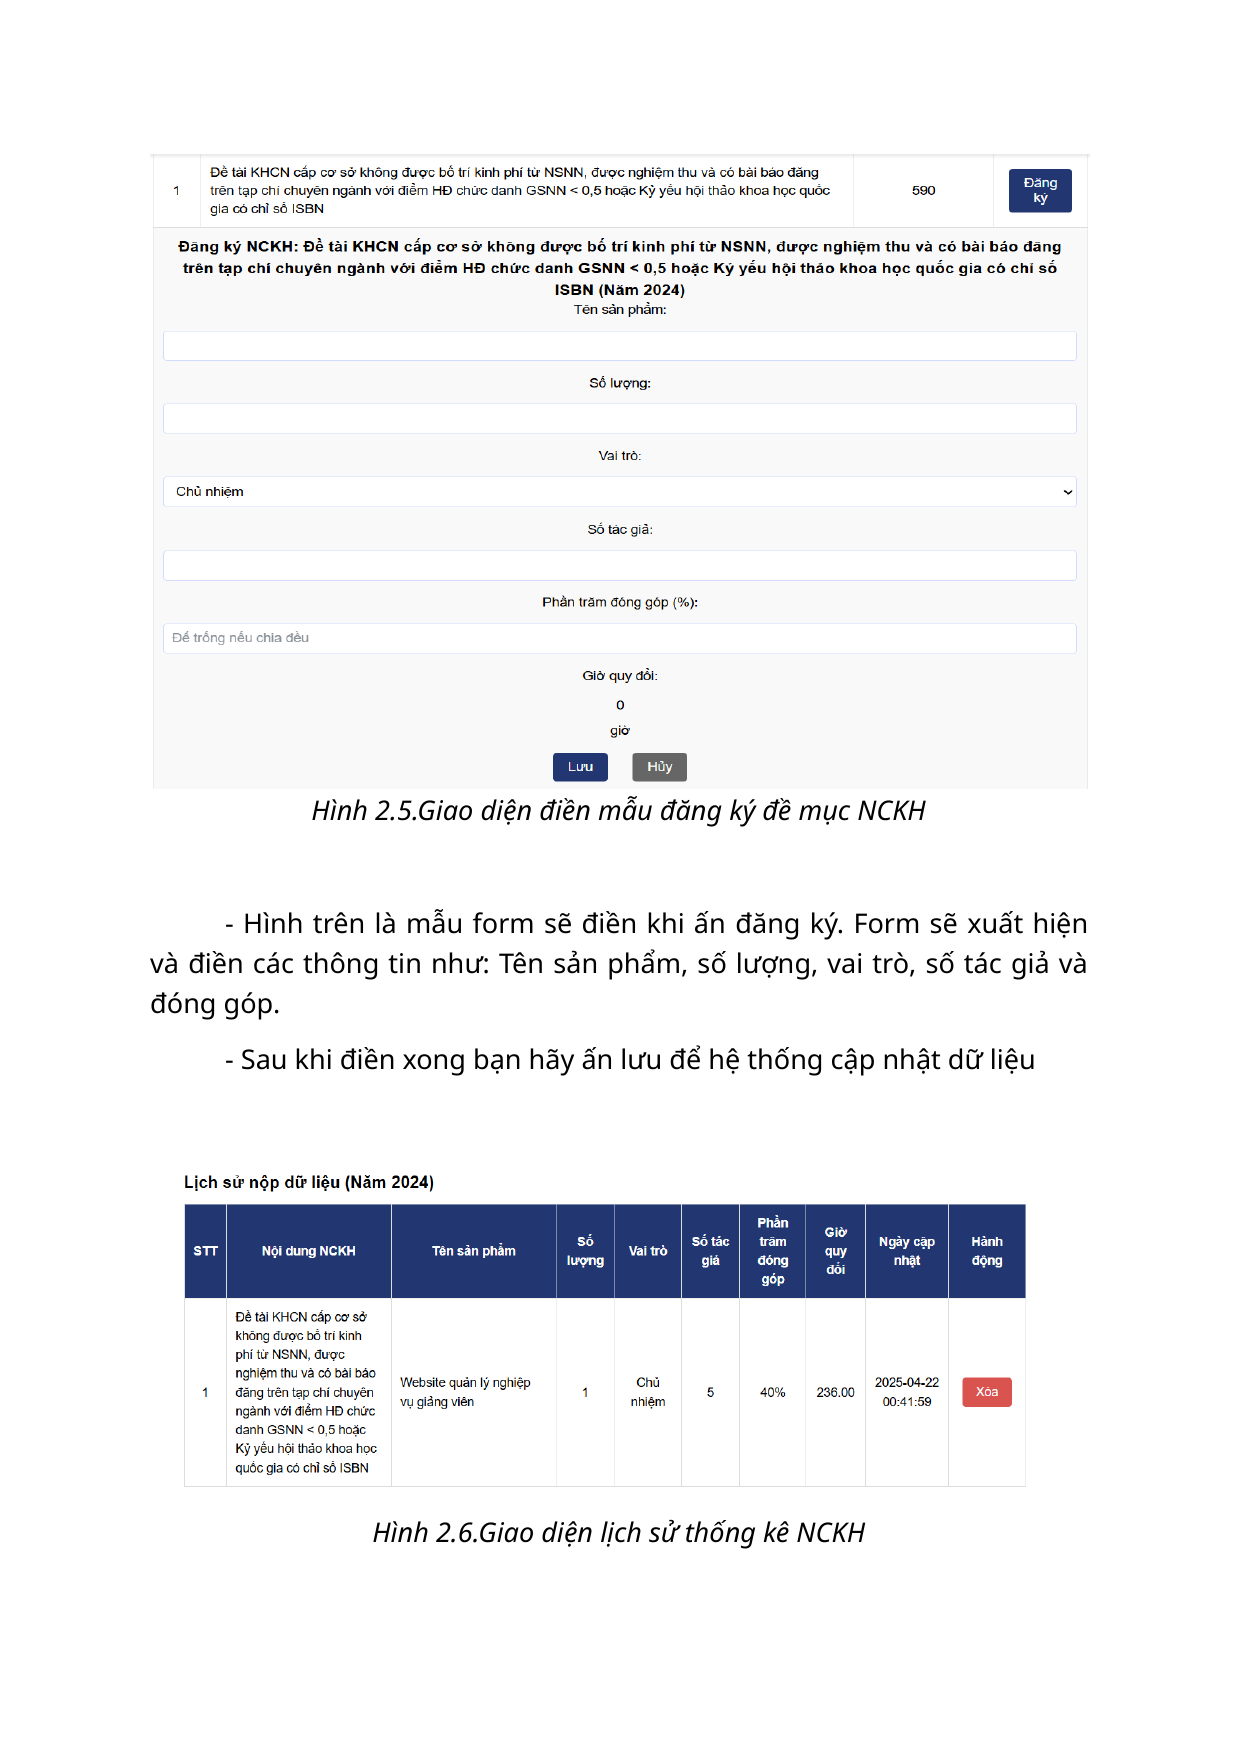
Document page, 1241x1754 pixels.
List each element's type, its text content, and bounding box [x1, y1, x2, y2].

text Hình 2.6.Giao diện lịch sử thống kê NCKH [150, 1513, 1090, 1550]
text Hình 2.5.Giao diện điền mẫu đăng ký đề mục NCKH [150, 789, 1090, 829]
picture [150, 150, 1091, 789]
picture [150, 1153, 1091, 1495]
text - Hình trên là mẫu form sẽ điền khi ấn đăng ký. Form sẽ xuất hiện và điền các thông tin như: Tên sản phẩm, số lượng, vai trò, số tác giả và đóng góp. [150, 905, 1090, 1021]
text - Sau khi điền xong bạn hãy ấn lưu để hệ thống cập nhật dữ liệu [150, 1041, 1090, 1078]
